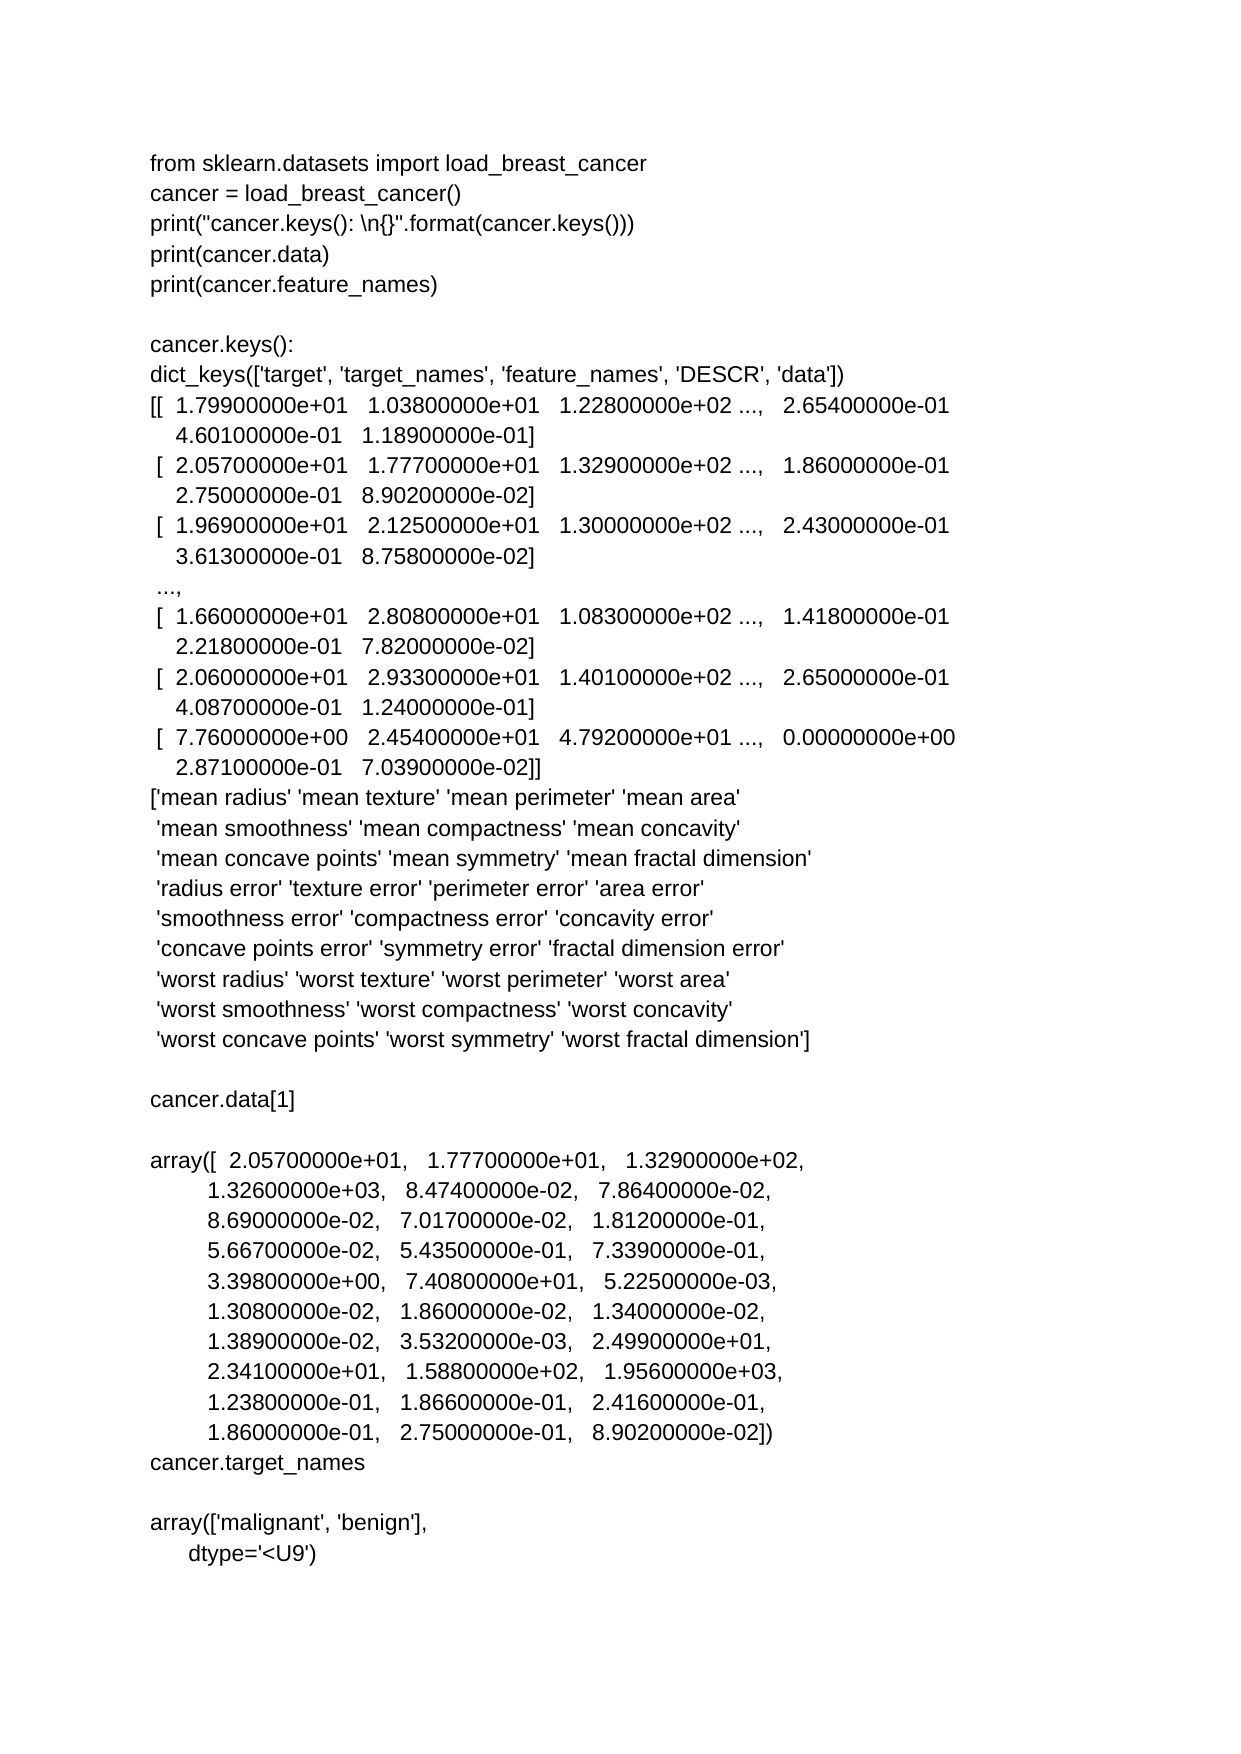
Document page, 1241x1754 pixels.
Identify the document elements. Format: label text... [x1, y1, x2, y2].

text cancer.data[1] [150, 1086, 1090, 1143]
text from sklearn.datasets import load_breast_cancer cancer = load_breast_cancer() print("cancer.keys(): \n{}".format(cancer.keys())) print(cancer.data) print(cancer.feature_names) [150, 150, 1090, 327]
text cancer.keys(): dict_keys(['target', 'target_names', 'feature_names', 'DESCR', 'data']) [[ 1.79900000e+01 1.03800000e+01 1.22800000e+02 ..., 2.65400000e-01 4.60100000e-01 1.18900000e-01] [ 2.05700000e+01 1.77700000e+01 1.32900000e+02 ..., 1.86000000e-01 2.75000000e-01 8.90200000e-02] [ 1.96900000e+01 2.12500000e+01 1.30000000e+02 ..., 2.43000000e-01 3.61300000e-01 8.75800000e-02] ..., [ 1.66000000e+01 2.80800000e+01 1.08300000e+02 ..., 1.41800000e-01 2.21800000e-01 7.82000000e-02] [ 2.06000000e+01 2.93300000e+01 1.40100000e+02 ..., 2.65000000e-01 4.08700000e-01 1.24000000e-01] [ 7.76000000e+00 2.45400000e+01 4.79200000e+01 ..., 0.00000000e+00 2.87100000e-01 7.03900000e-02]] ['mean radius' 'mean texture' 'mean perimeter' 'mean area' 'mean smoothness' 'mean compactness' 'mean concavity' 'mean concave points' 'mean symmetry' 'mean fractal dimension' 'radius error' 'texture error' 'perimeter error' 'area error' 'smoothness error' 'compactness error' 'concavity error' 'concave points error' 'symmetry error' 'fractal dimension error' 'worst radius' 'worst texture' 'worst perimeter' 'worst area' 'worst smoothness' 'worst compactness' 'worst concavity' 'worst concave points' 'worst symmetry' 'worst fractal dimension'] [150, 331, 1090, 1083]
text cancer.target_names [150, 1449, 1090, 1506]
text array(['malignant', 'benign'], dtype='<U9') [150, 1509, 1090, 1566]
text array([ 2.05700000e+01, 1.77700000e+01, 1.32900000e+02, 1.32600000e+03, 8.47400000e-02, 7.86400000e-02, 8.69000000e-02, 7.01700000e-02, 1.81200000e-01, 5.66700000e-02, 5.43500000e-01, 7.33900000e-01, 3.39800000e+00, 7.40800000e+01, 5.22500000e-03, 1.30800000e-02, 1.86000000e-02, 1.34000000e-02, 1.38900000e-02, 3.53200000e-03, 2.49900000e+01, 2.34100000e+01, 1.58800000e+02, 1.95600000e+03, 1.23800000e-01, 1.86600000e-01, 2.41600000e-01, 1.86000000e-01, 2.75000000e-01, 8.90200000e-02]) [150, 1147, 1090, 1445]
